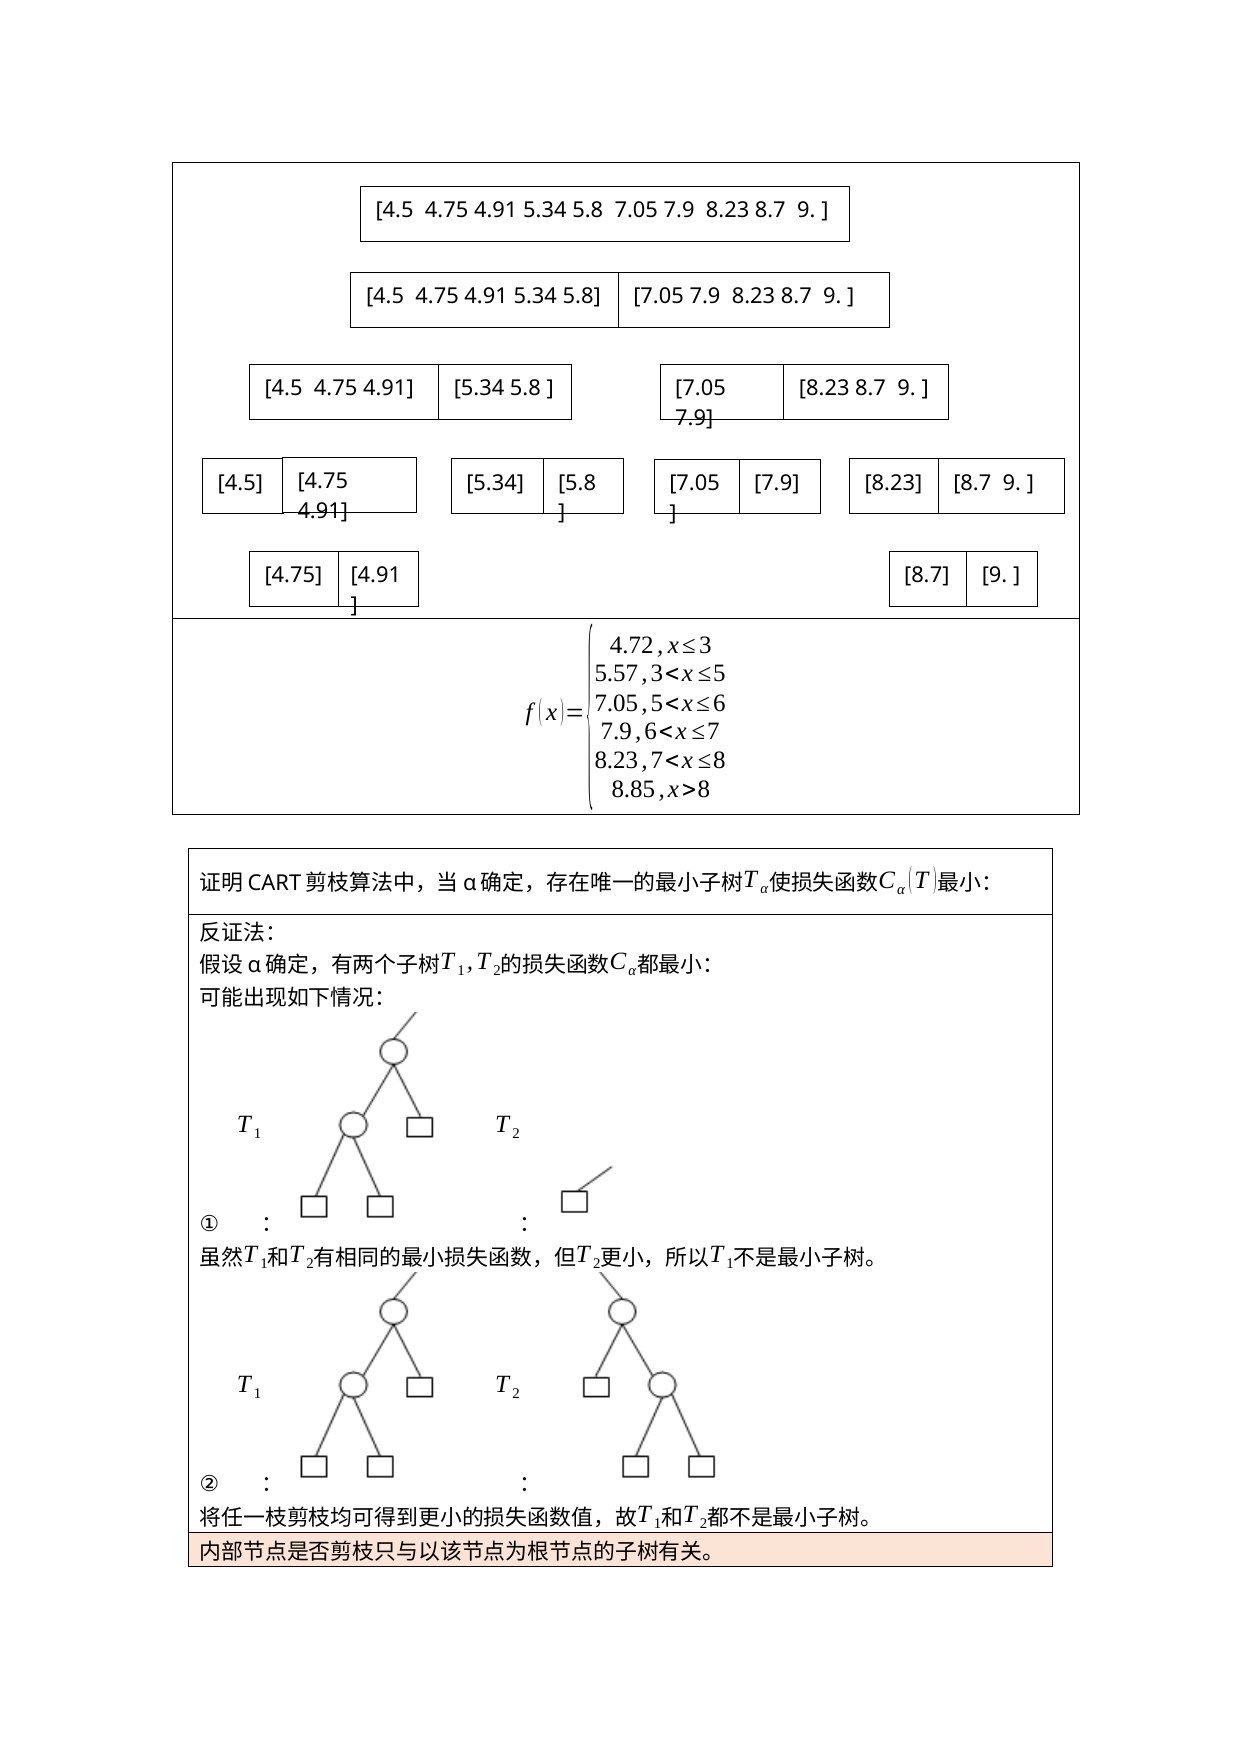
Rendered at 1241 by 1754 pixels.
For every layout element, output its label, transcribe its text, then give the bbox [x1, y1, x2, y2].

table_cell [173, 619, 1079, 814]
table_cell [189, 1533, 1052, 1566]
table_cell 反证法： 假设α确定，有两个子树的损失函数都最小： 可能出现如下情况： ： ： 虽然和有相同的最小损失函数，但更小，所以不是最小子树。 ： ： 将任一枝剪枝均可得到更小的损失函数值，故和都不是最小子树。 [189, 915, 1052, 1532]
picture [541, 1272, 734, 1492]
table_header 证明CART剪枝算法中，当α确定，存在唯一的最小子树使损失函数最小： [189, 849, 1052, 914]
picture [541, 1116, 651, 1232]
picture [282, 1012, 476, 1232]
picture [282, 1272, 476, 1492]
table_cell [173, 163, 1079, 618]
